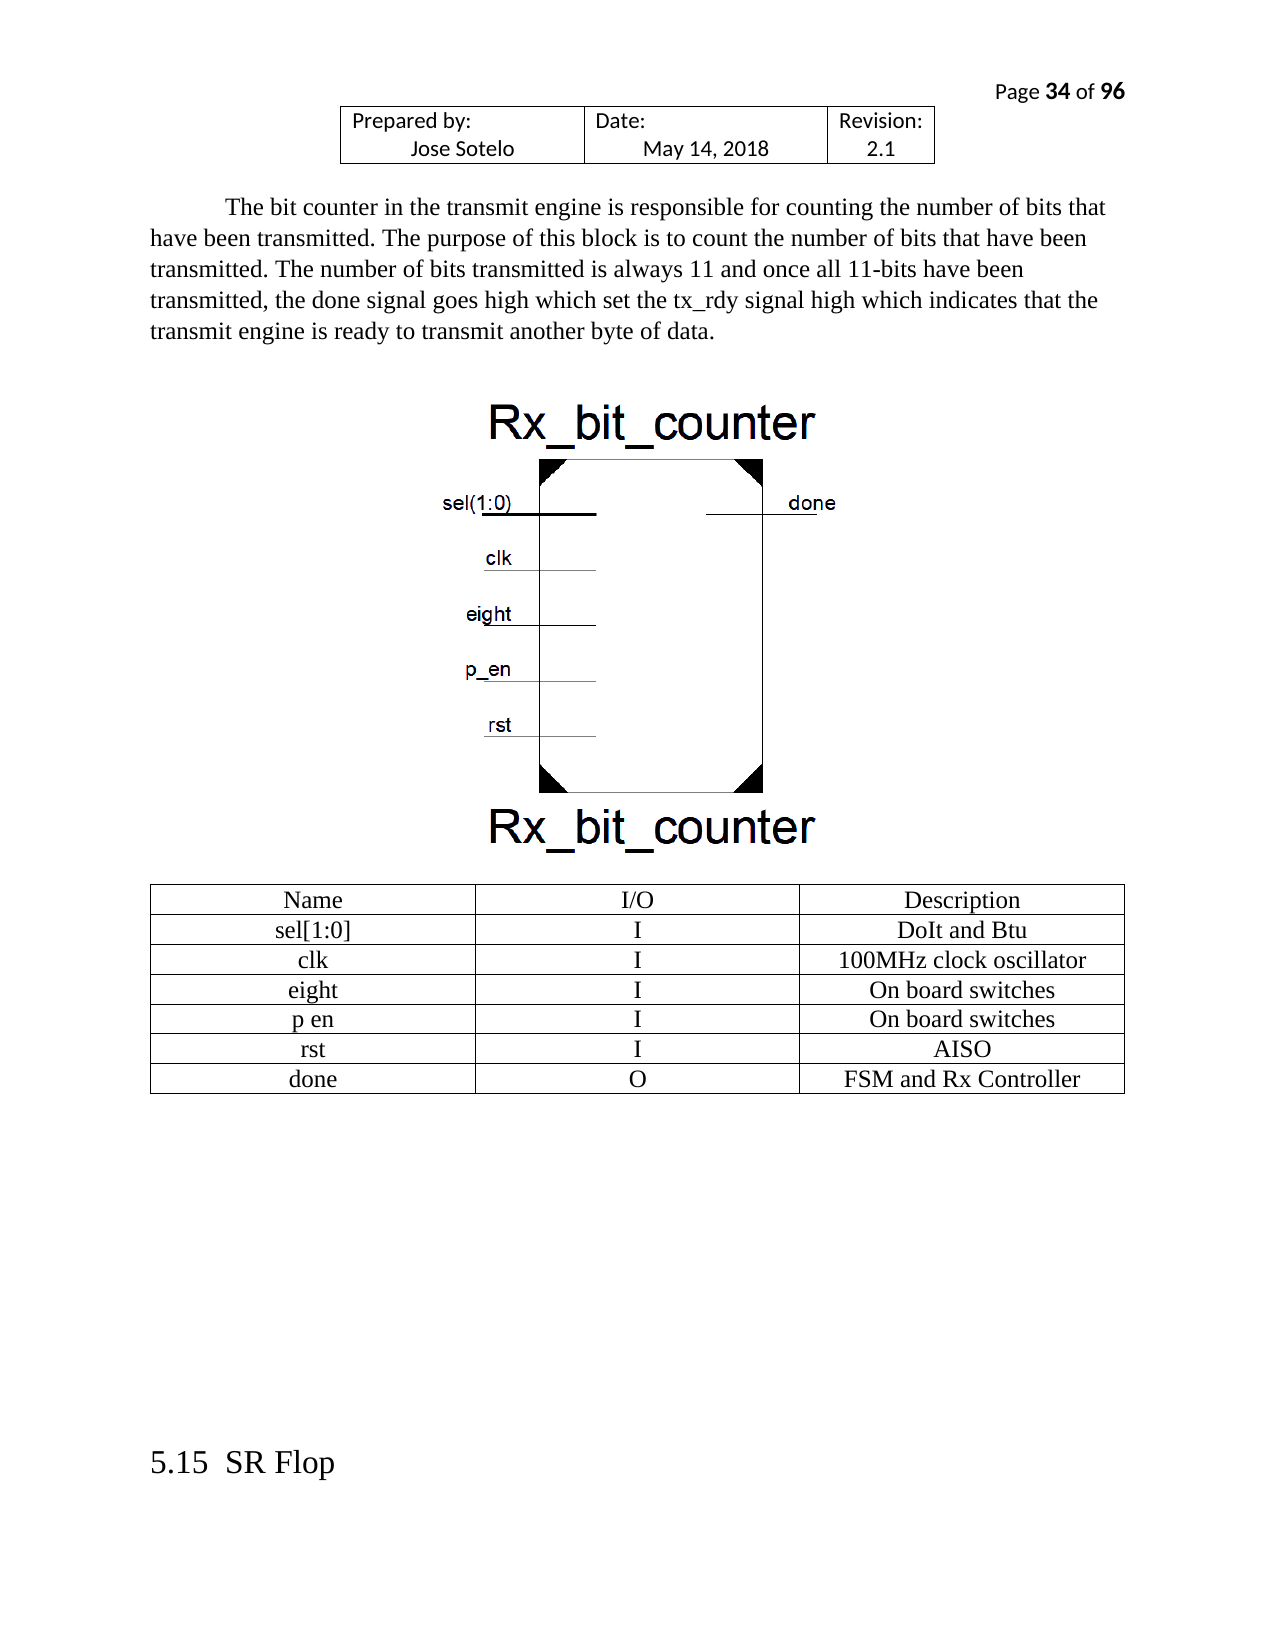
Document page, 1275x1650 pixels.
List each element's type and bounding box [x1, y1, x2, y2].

picture [431, 363, 844, 866]
